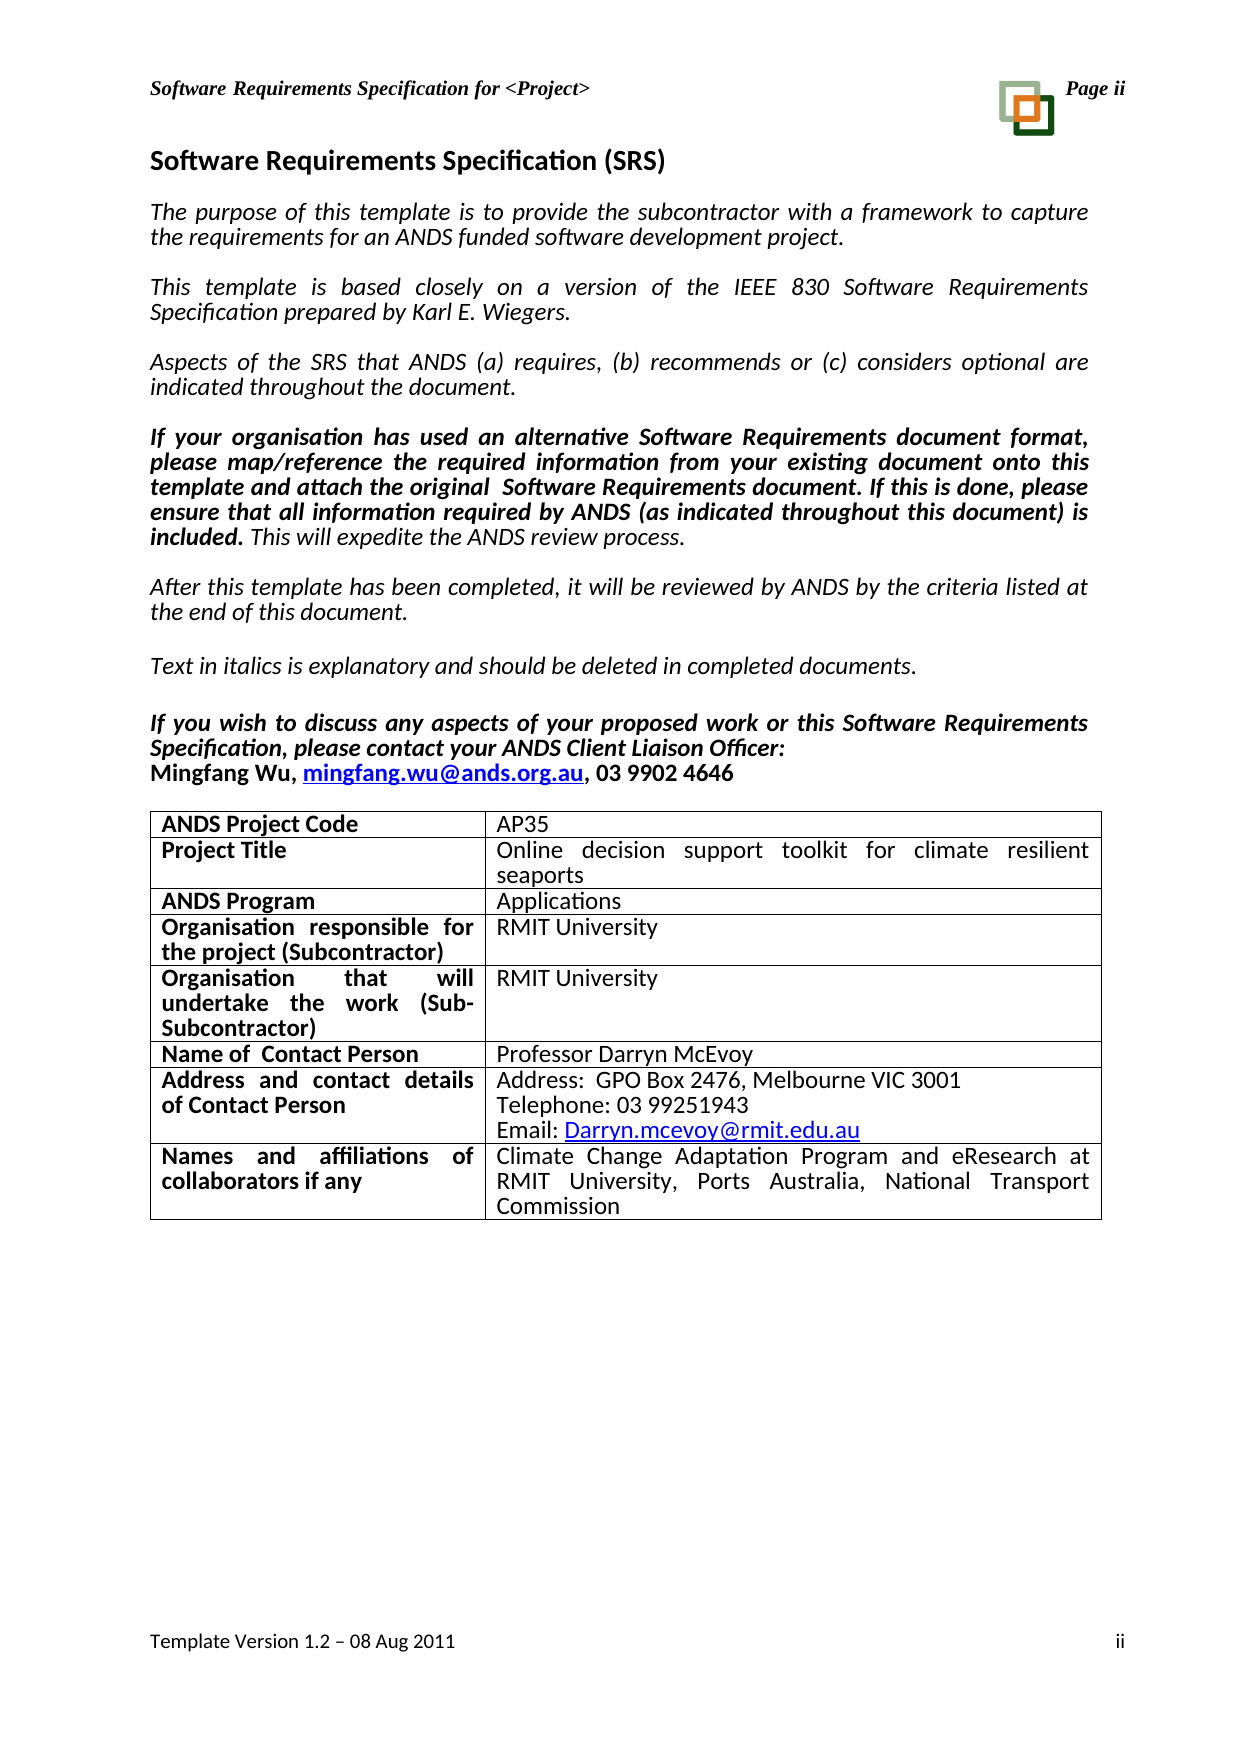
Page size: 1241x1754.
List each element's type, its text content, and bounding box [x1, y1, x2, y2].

table_cell RMIT University [486, 915, 1101, 965]
text Text in italics is explanatory and should be deleted in completed documents. [150, 650, 1090, 681]
table_cell RMIT University [486, 966, 1101, 1041]
table_cell Climate Change Adaptation Program and eResearch at RMIT University, Ports Australia, National Transport Commission [486, 1144, 1101, 1219]
table_cell Names and affiliations of collaborators if any [151, 1144, 485, 1219]
text After this template has been completed, it will be reviewed by ANDS by the criteria listed at the end of this document. [150, 575, 1090, 625]
text Aspects of the SRS that ANDS (a) requires, (b) recommends or (c) considers optional are indicated throughout the document. [150, 350, 1090, 400]
table_cell Applications [486, 889, 1101, 914]
table_cell Project Title [151, 838, 485, 888]
text If you wish to discuss any aspects of your proposed work or this Software Requirements Specification, please contact your ANDS Client Liaison Officer: [150, 711, 1090, 761]
table_cell Online decision support toolkit for climate resilient seaports [486, 838, 1101, 888]
table_cell Name of Contact Person [151, 1042, 485, 1067]
table_cell Organisation responsible for the project (Subcontractor) [151, 915, 485, 965]
text The purpose of this template is to provide the subcontractor with a framework to capture the requirements for an ANDS funded software development project. [150, 200, 1090, 250]
table_cell Organisation that will undertake the work (Sub-Subcontractor) [151, 966, 485, 1041]
text If your organisation has used an alternative Software Requirements document format, please map/reference the required information from your existing document onto this template and attach the original Software Requirements document. If this is done, please ensure that all information required by ANDS (as indicated throughout this document) is included. This will expedite the ANDS review process. [150, 425, 1090, 550]
table_cell ANDS Program [151, 889, 485, 914]
table_header ANDS Project Code [151, 812, 485, 837]
text This template is based closely on a version of the IEEE 830 Software Requirements Specification prepared by Karl E. Wiegers. [150, 275, 1090, 325]
table_cell Professor Darryn McEvoy [486, 1042, 1101, 1067]
table_cell Address: GPO Box 2476, Melbourne VIC 3001 Telephone: 03 99251943 Email: Darryn.mcevoy@rmit.edu.au [486, 1068, 1101, 1143]
text Mingfang Wu, mingfang.wu@ands.org.au, 03 9902 4646 [150, 761, 1090, 786]
table_header AP35 [486, 812, 1101, 837]
text Software Requirements Specification (SRS) [150, 150, 1090, 175]
picture [0, 0, 1131, 180]
table_cell Address and contact details of Contact Person [151, 1068, 485, 1143]
